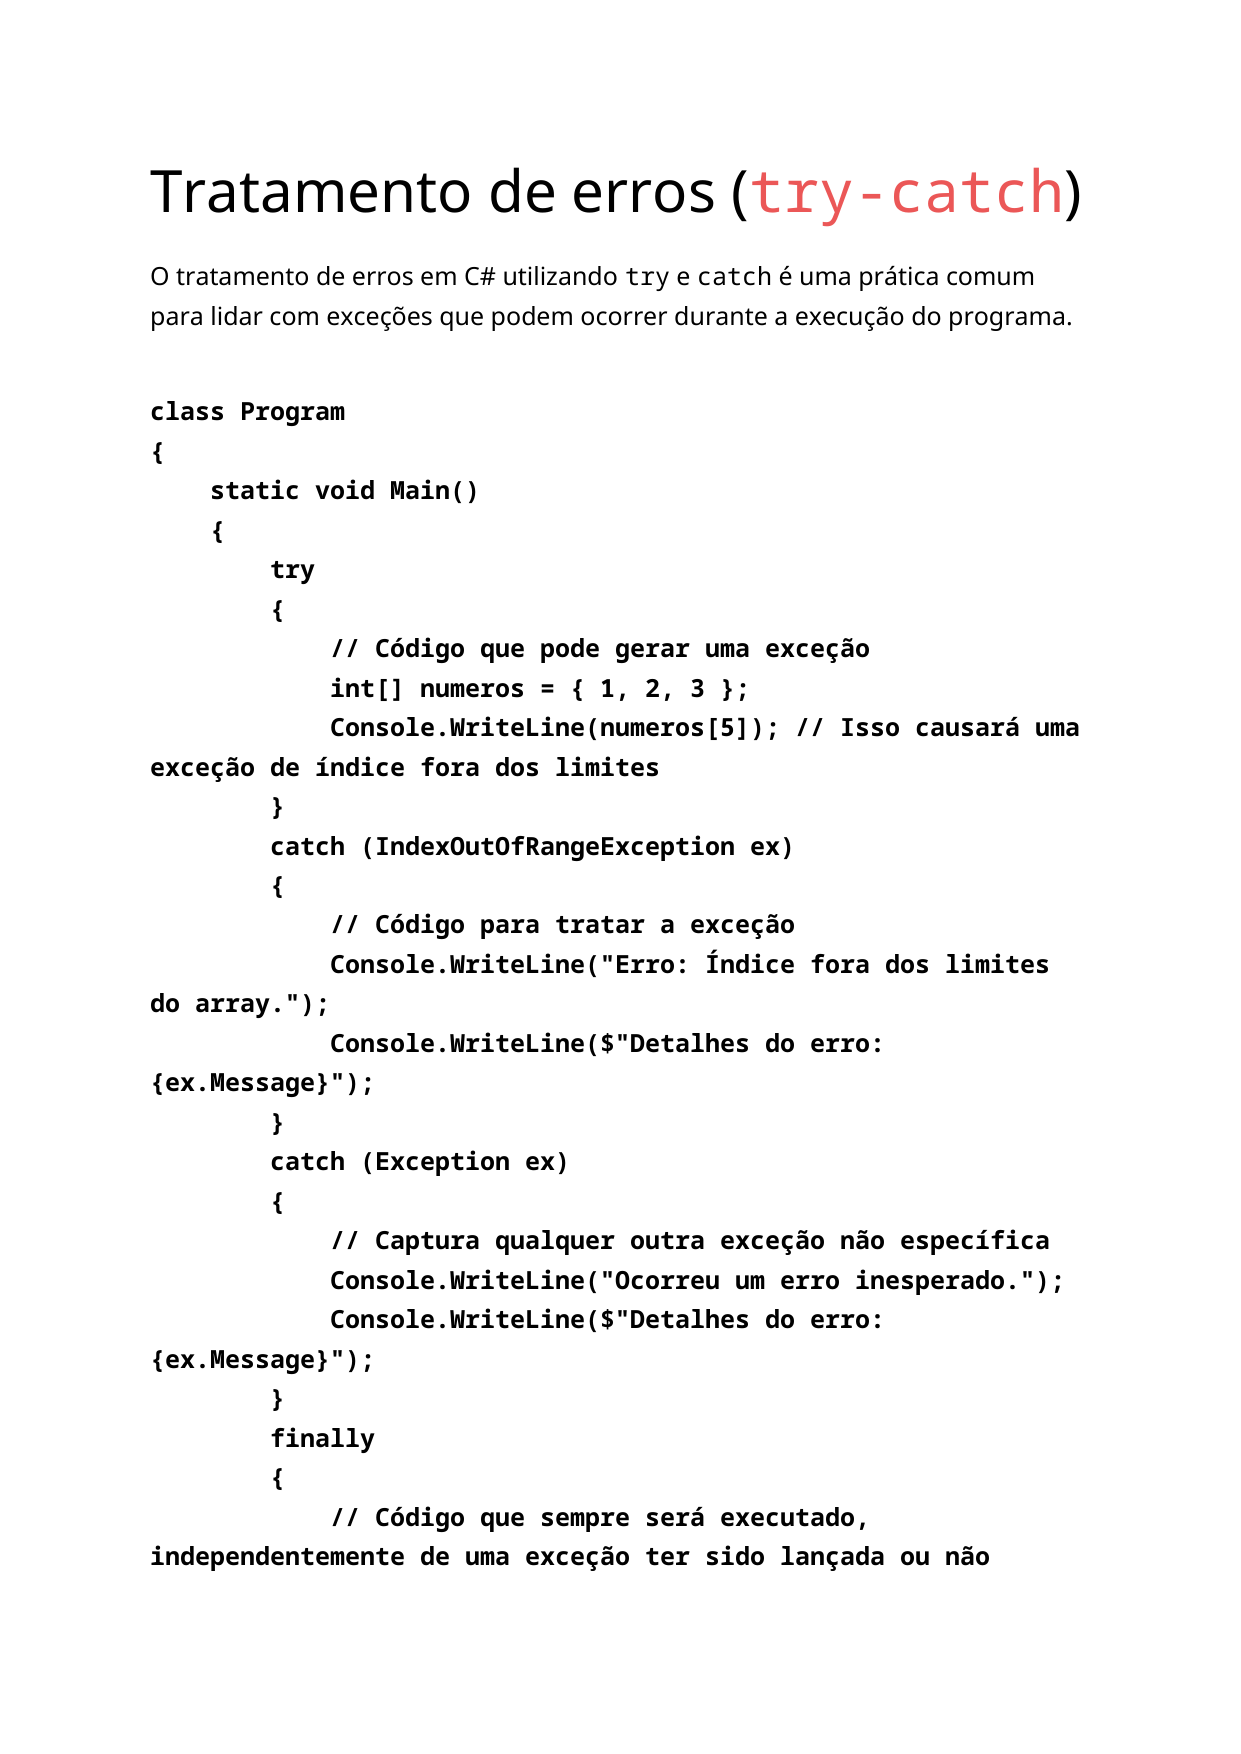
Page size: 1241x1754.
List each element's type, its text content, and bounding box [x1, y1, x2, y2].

text Tratamento de erros (try-catch) [150, 150, 1090, 229]
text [150, 354, 1090, 1573]
text O tratamento de erros em C# utilizando try e catch é uma prática comum para lidar com exceções que podem ocorrer durante a execução do programa. [150, 259, 1090, 332]
